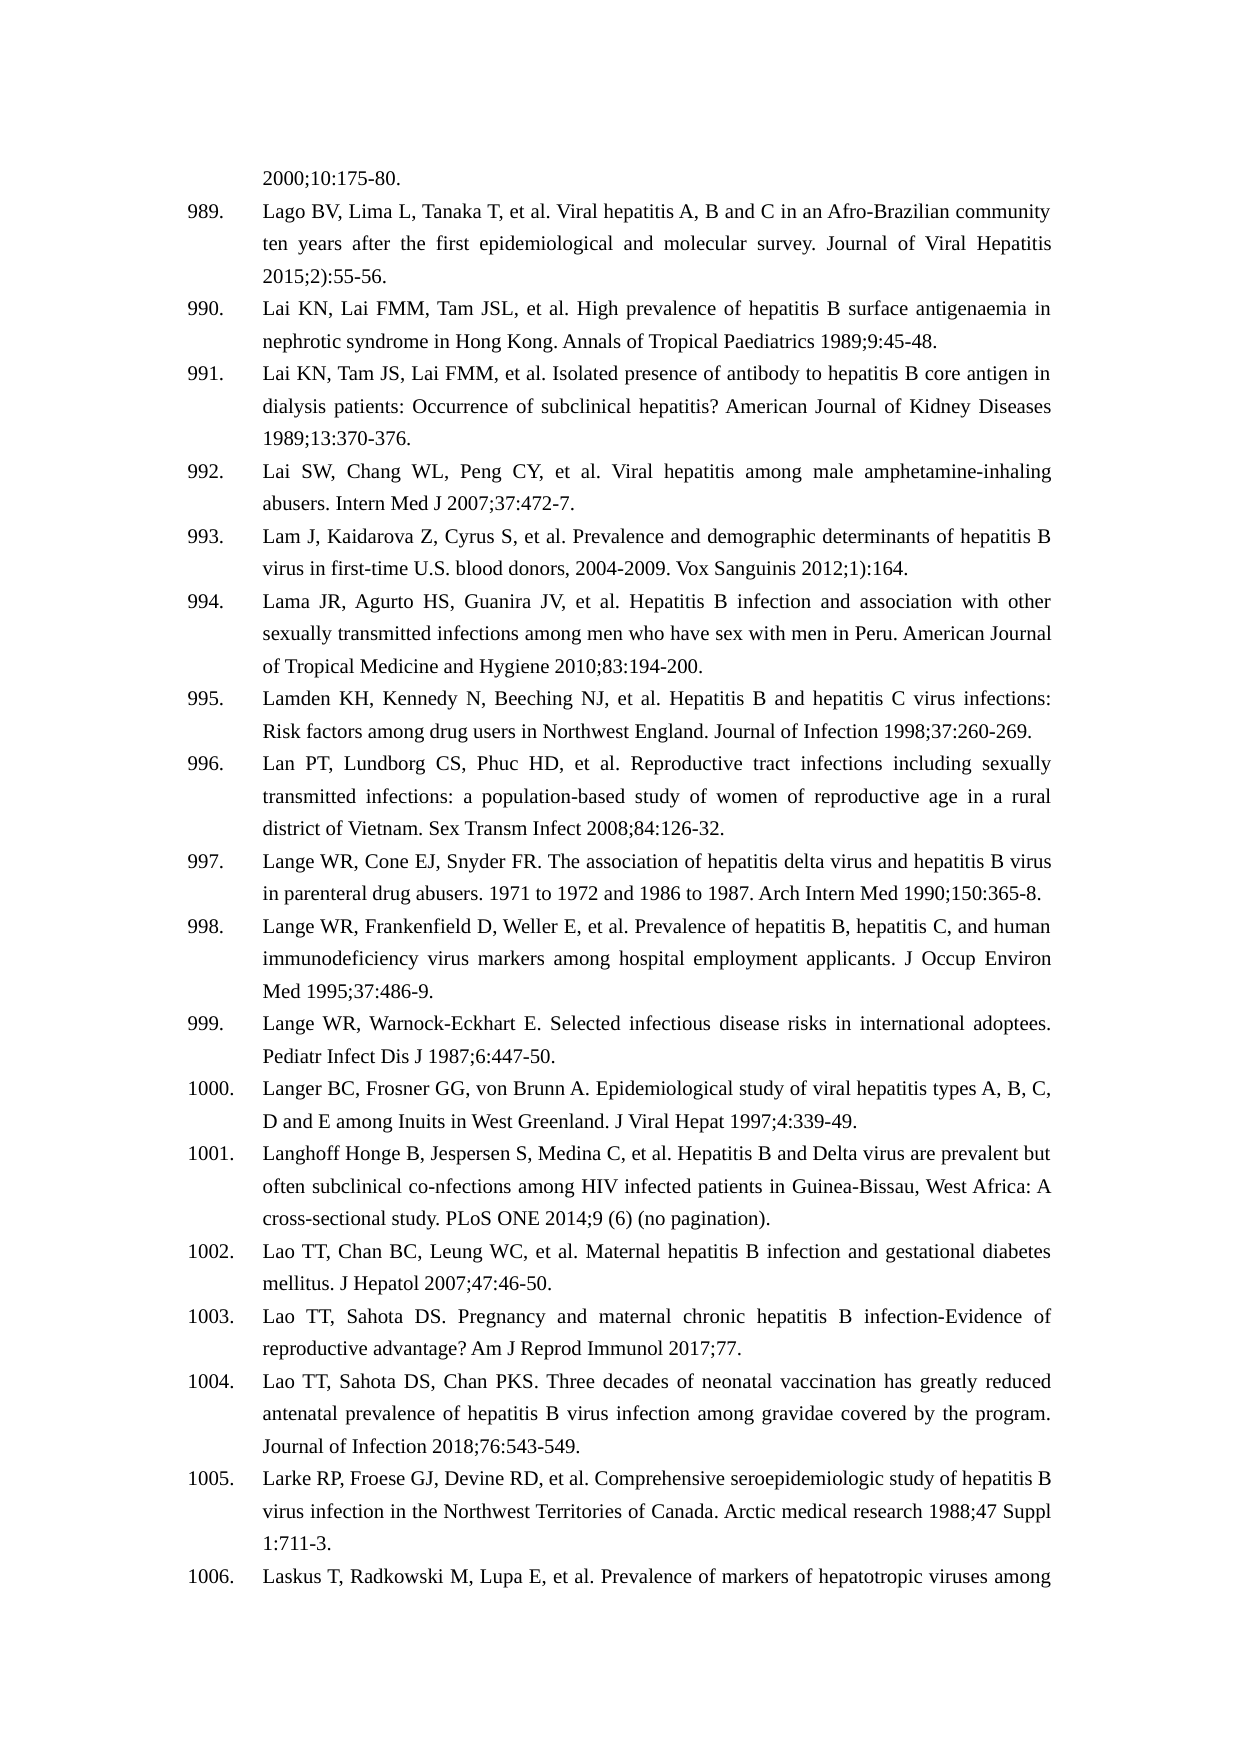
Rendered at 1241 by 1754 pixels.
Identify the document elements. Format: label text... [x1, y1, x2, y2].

text 998. Lange WR, Frankenfield D, Weller E, et al. Prevalence of hepatitis B, hepatitis C, and human immunodeficiency virus markers among hospital employment applicants. J Occup Environ Med 1995;37:486-9. [187, 909, 1053, 1007]
text 990. Lai KN, Lai FMM, Tam JSL, et al. High prevalence of hepatitis B surface antigenaemia in nephrotic syndrome in Hong Kong. Annals of Tropical Paediatrics 1989;9:45-48. [187, 292, 1053, 357]
text 1001. Langhoff Honge B, Jespersen S, Medina C, et al. Hepatitis B and Delta virus are prevalent but often subclinical co-nfections among HIV infected patients in Guinea-Bissau, West Africa: A cross-sectional study. PLoS ONE 2014;9 (6) (no pagination). [187, 1137, 1053, 1234]
text 1002. Lao TT, Chan BC, Leung WC, et al. Maternal hepatitis B infection and gestational diabetes mellitus. J Hepatol 2007;47:46-50. [187, 1234, 1053, 1299]
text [187, 162, 1053, 194]
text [187, 1559, 1053, 1592]
text 1000. Langer BC, Frosner GG, von Brunn A. Epidemiological study of viral hepatitis types A, B, C, D and E among Inuits in West Greenland. J Viral Hepat 1997;4:339-49. [187, 1072, 1053, 1137]
text 989. Lago BV, Lima L, Tanaka T, et al. Viral hepatitis A, B and C in an Afro-Brazilian community ten years after the first epidemiological and molecular survey. Journal of Viral Hepatitis 2015;2):55-56. [187, 194, 1053, 292]
text 995. Lamden KH, Kennedy N, Beeching NJ, et al. Hepatitis B and hepatitis C virus infections: Risk factors among drug users in Northwest England. Journal of Infection 1998;37:260-269. [187, 682, 1053, 747]
text 1005. Larke RP, Froese GJ, Devine RD, et al. Comprehensive seroepidemiologic study of hepatitis B virus infection in the Northwest Territories of Canada. Arctic medical research 1988;47 Suppl 1:711-3. [187, 1462, 1053, 1559]
text 993. Lam J, Kaidarova Z, Cyrus S, et al. Prevalence and demographic determinants of hepatitis B virus in first-time U.S. blood donors, 2004-2009. Vox Sanguinis 2012;1):164. [187, 519, 1053, 584]
text 994. Lama JR, Agurto HS, Guanira JV, et al. Hepatitis B infection and association with other sexually transmitted infections among men who have sex with men in Peru. American Journal of Tropical Medicine and Hygiene 2010;83:194-200. [187, 584, 1053, 682]
text 991. Lai KN, Tam JS, Lai FMM, et al. Isolated presence of antibody to hepatitis B core antigen in dialysis patients: Occurrence of subclinical hepatitis? American Journal of Kidney Diseases 1989;13:370-376. [187, 357, 1053, 454]
text 1004. Lao TT, Sahota DS, Chan PKS. Three decades of neonatal vaccination has greatly reduced antenatal prevalence of hepatitis B virus infection among gravidae covered by the program. Journal of Infection 2018;76:543-549. [187, 1364, 1053, 1462]
text 1003. Lao TT, Sahota DS. Pregnancy and maternal chronic hepatitis B infection-Evidence of reproductive advantage? Am J Reprod Immunol 2017;77. [187, 1299, 1053, 1364]
text 992. Lai SW, Chang WL, Peng CY, et al. Viral hepatitis among male amphetamine-inhaling abusers. Intern Med J 2007;37:472-7. [187, 454, 1053, 519]
text 996. Lan PT, Lundborg CS, Phuc HD, et al. Reproductive tract infections including sexually transmitted infections: a population-based study of women of reproductive age in a rural district of Vietnam. Sex Transm Infect 2008;84:126-32. [187, 747, 1053, 844]
text 997. Lange WR, Cone EJ, Snyder FR. The association of hepatitis delta virus and hepatitis B virus in parenteral drug abusers. 1971 to 1972 and 1986 to 1987. Arch Intern Med 1990;150:365-8. [187, 844, 1053, 909]
text 999. Lange WR, Warnock-Eckhart E. Selected infectious disease risks in international adoptees. Pediatr Infect Dis J 1987;6:447-50. [187, 1007, 1053, 1072]
